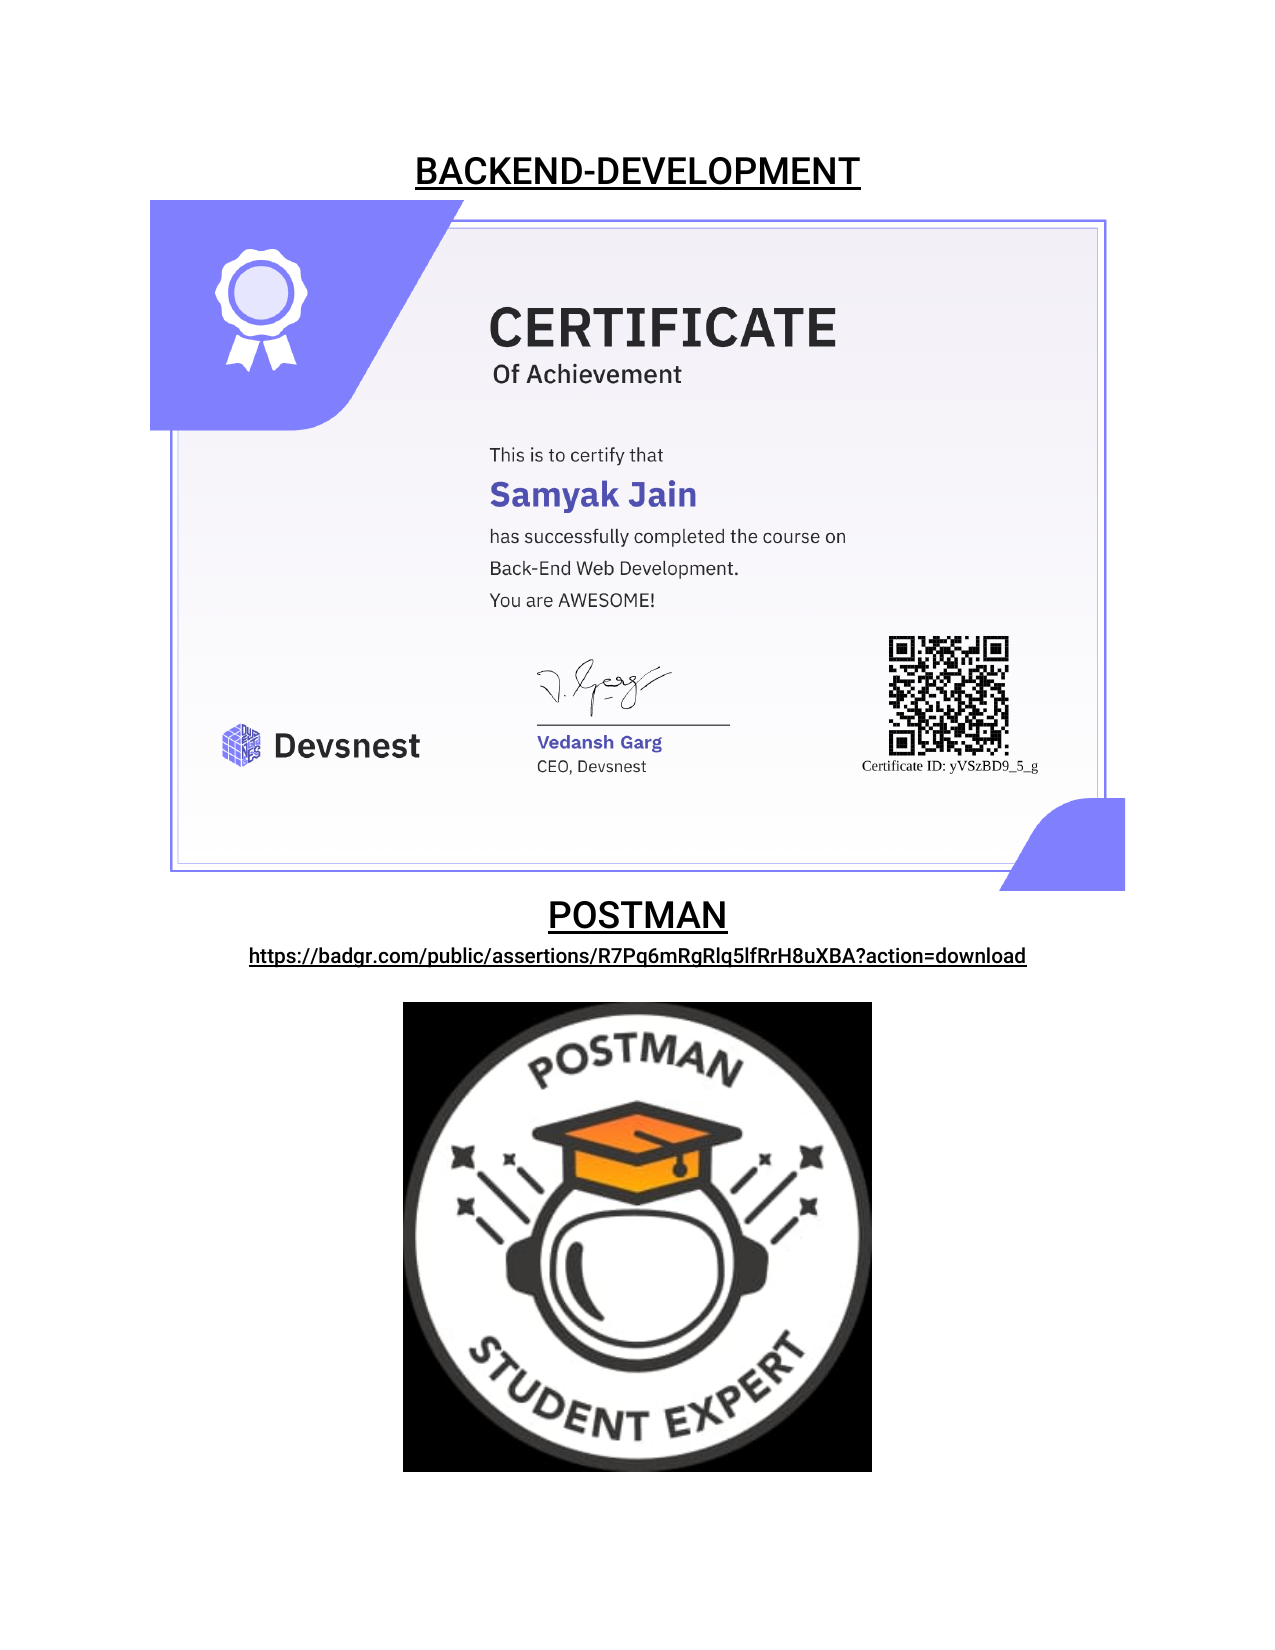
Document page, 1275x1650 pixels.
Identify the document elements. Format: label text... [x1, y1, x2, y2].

picture [403, 1002, 872, 1472]
text https://badgr.com/public/assertions/R7Pq6mRgRlq5lfRrH8uXBA?action=download [150, 944, 1125, 969]
picture [150, 200, 1125, 891]
text POSTMAN [150, 894, 1125, 938]
text BACKEND-DEVELOPMENT [150, 150, 1125, 194]
